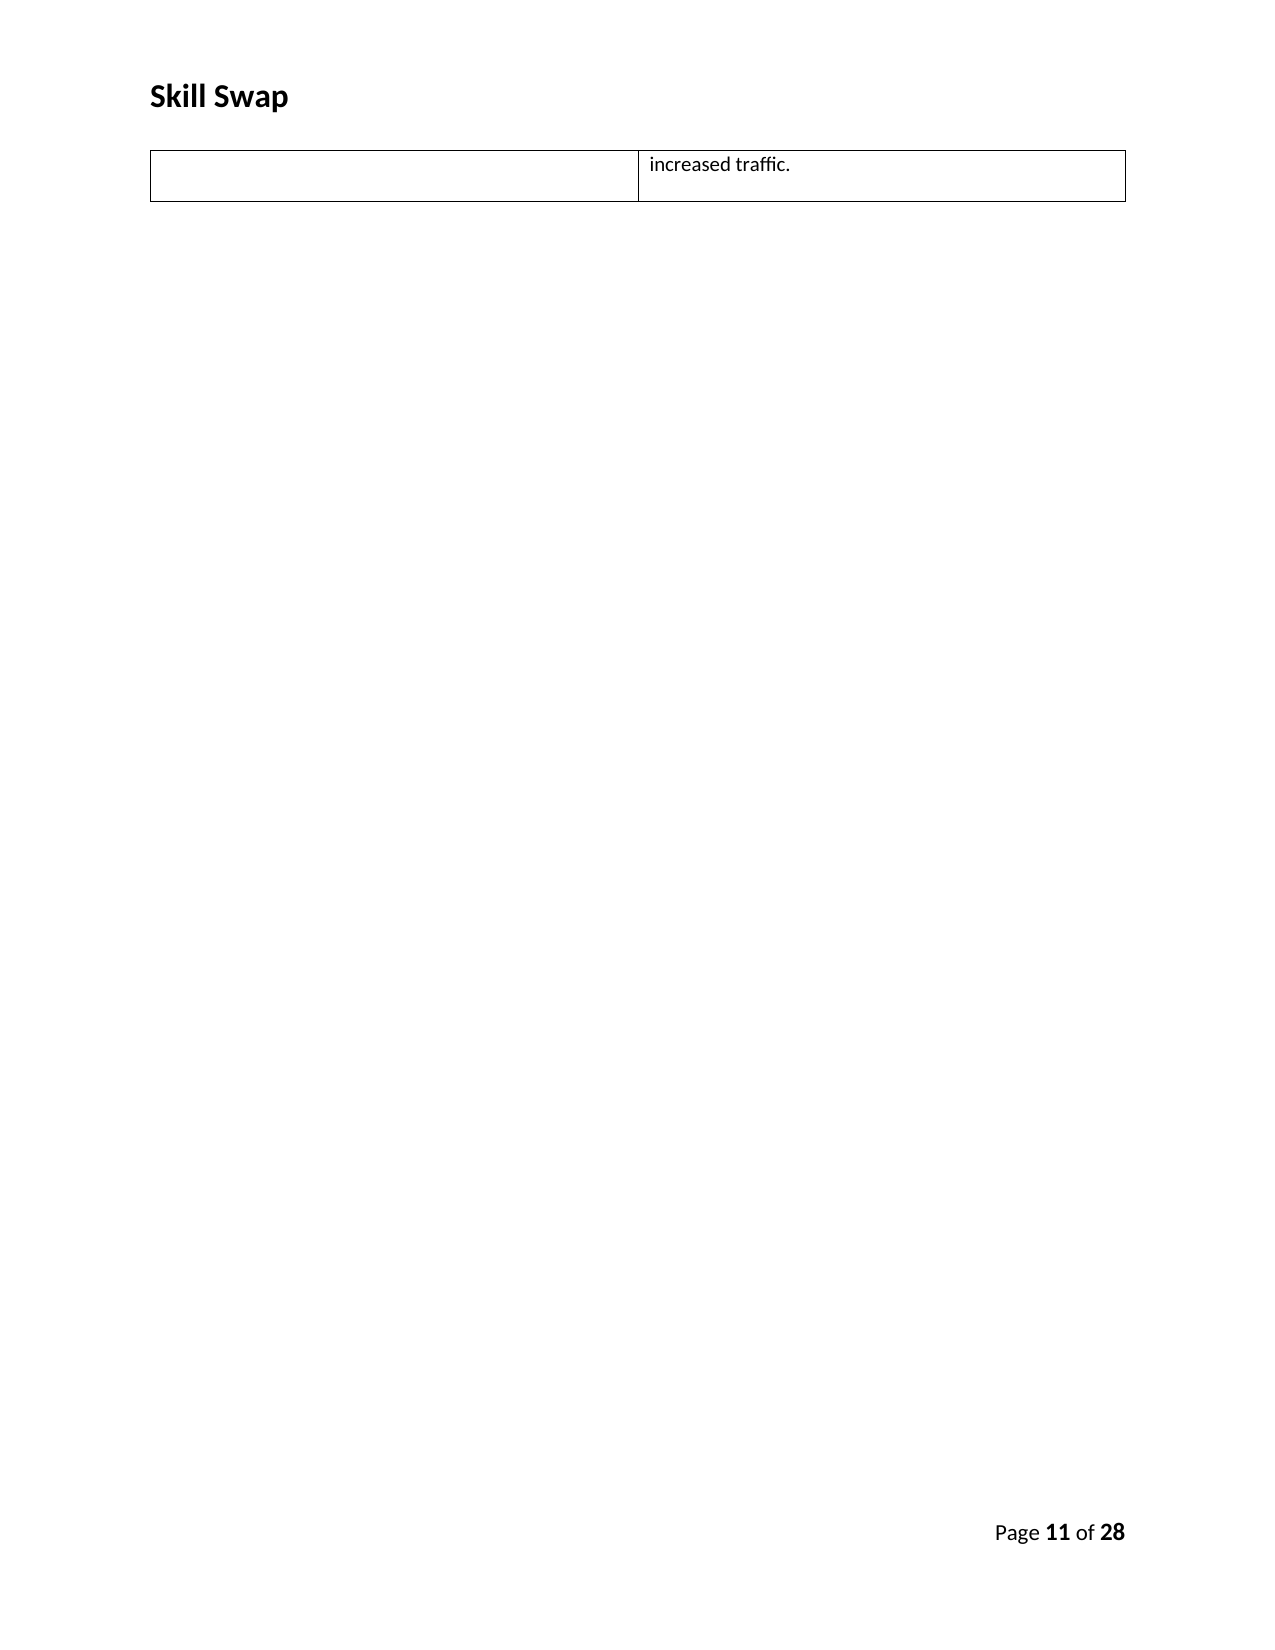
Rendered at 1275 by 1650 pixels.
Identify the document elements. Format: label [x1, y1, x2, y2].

table_cell [151, 151, 638, 201]
table_cell [639, 151, 1125, 201]
